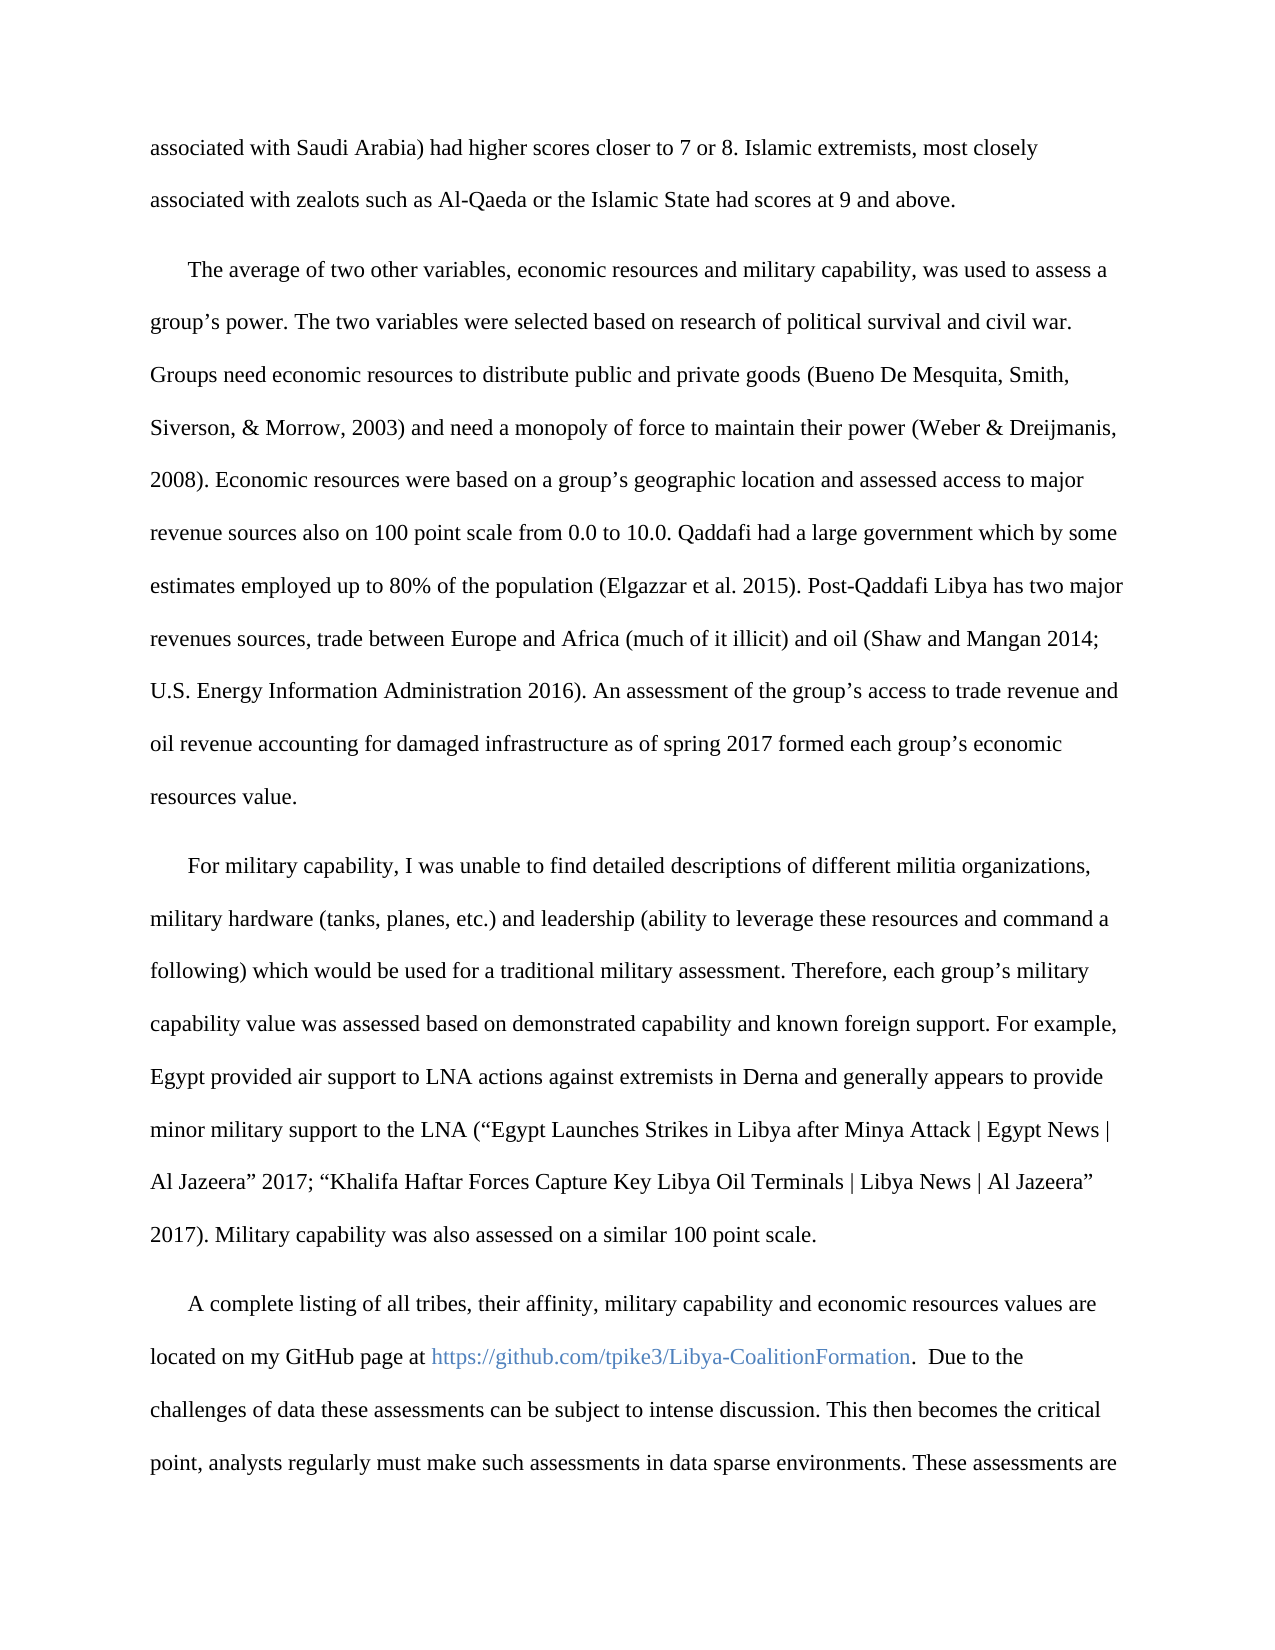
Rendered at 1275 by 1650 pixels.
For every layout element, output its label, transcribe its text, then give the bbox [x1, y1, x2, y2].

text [150, 133, 1125, 213]
text The average of two other variables, economic resources and military capability, was used to assess a group’s power. The two variables were selected based on research of political survival and civil war. Groups need economic resources to distribute public and private goods (Bueno De Mesquita, Smith, Siverson, & Morrow, 2003) and need a monopoly of force to maintain their power (Weber & Dreijmanis, 2008). Economic resources were based on a group’s geographic location and assessed access to major revenue sources also on 100 point scale from 0.0 to 10.0. Qaddafi had a large government which by some estimates employed up to 80% of the population (Elgazzar et al. 2015). Post-Qaddafi Libya has two major revenues sources, trade between Europe and Africa (much of it illicit) and oil (Shaw and Mangan 2014; U.S. Energy Information Administration 2016). An assessment of the group’s access to trade revenue and oil revenue accounting for damaged infrastructure as of spring 2017 formed each group’s economic resources value. [150, 256, 1125, 809]
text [150, 1290, 1125, 1475]
text For military capability, I was unable to find detailed descriptions of different militia organizations, military hardware (tanks, planes, etc.) and leadership (ability to leverage these resources and command a following) which would be used for a traditional military assessment. Therefore, each group’s military capability value was assessed based on demonstrated capability and known foreign support. For example, Egypt provided air support to LNA actions against extremists in Derna and generally appears to provide minor military support to the LNA (“Egypt Launches Strikes in Libya after Minya Attack | Egypt News | Al Jazeera” 2017; “Khalifa Haftar Forces Capture Key Libya Oil Terminals | Libya News | Al Jazeera” 2017). Military capability was also assessed on a similar 100 point scale. [150, 852, 1125, 1247]
